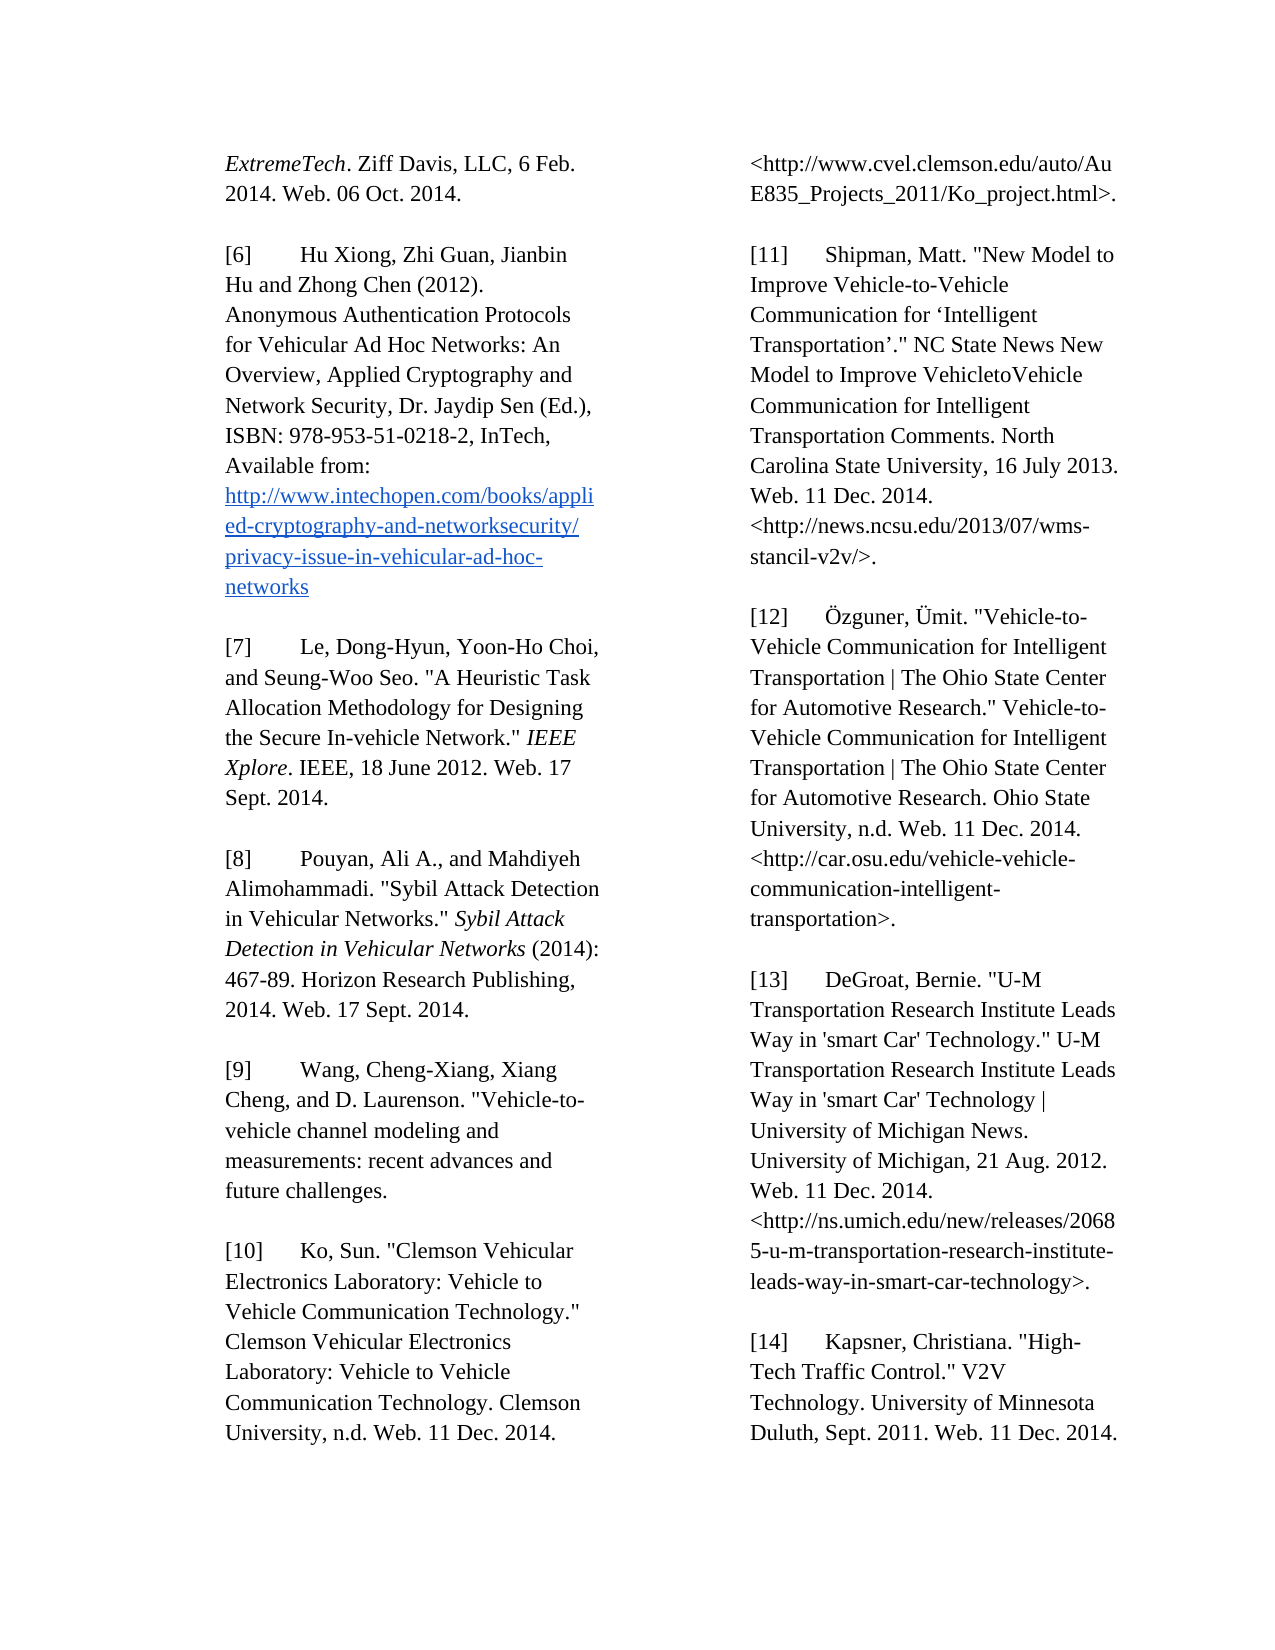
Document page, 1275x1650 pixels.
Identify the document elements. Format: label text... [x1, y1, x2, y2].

text [10] Ko, Sun. "Clemson Vehicular Electronics Laboratory: Vehicle to Vehicle Communication Technology." Clemson Vehicular Electronics Laboratory: Vehicle to Vehicle Communication Technology. Clemson University, n.d. Web. 11 Dec. 2014. <http://www.cvel.clemson.edu/auto/AuE835_Projects_2011/Ko_project.html>. [225, 1237, 600, 1445]
text [9] Wang, Cheng-Xiang, Xiang Cheng, and D. Laurenson. "Vehicle-to-vehicle channel modeling and measurements: recent advances and future challenges. [225, 1056, 600, 1203]
text [11] Shipman, Matt. "New Model to Improve Vehicle-to-Vehicle Communication for ‘Intelligent Transportation’." NC State News New Model to Improve VehicletoVehicle Communication for Intelligent Transportation Comments. North Carolina State University, 16 July 2013. Web. 11 Dec. 2014. <http://news.ncsu.edu/2013/07/wms-stancil-v2v/>. [750, 241, 1125, 569]
text [7] Le, Dong-Hyun, Yoon-Ho Choi, and Seung-Woo Seo. "A Heuristic Task Allocation Methodology for Designing the Secure In-vehicle Network." IEEE Xplore. IEEE, 18 June 2012. Web. 17 Sept. 2014. [225, 633, 600, 811]
text [13] DeGroat, Bernie. "U-M Transportation Research Institute Leads Way in 'smart Car' Technology." U-M Transportation Research Institute Leads Way in 'smart Car' Technology | University of Michigan News. University of Michigan, 21 Aug. 2012. Web. 11 Dec. 2014. <http://ns.umich.edu/new/releases/20685-u-m-transportation-research-institute-leads-way-in-smart-car-technology>. [750, 966, 1125, 1294]
text [10] Ko, Sun. "Clemson Vehicular Electronics Laboratory: Vehicle to Vehicle Communication Technology." Clemson Vehicular Electronics Laboratory: Vehicle to Vehicle Communication Technology. Clemson University, n.d. Web. 11 Dec. 2014. <http://www.cvel.clemson.edu/auto/AuE835_Projects_2011/Ko_project.html>. [750, 150, 1125, 207]
text [8] Pouyan, Ali A., and Mahdiyeh Alimohammadi. "Sybil Attack Detection in Vehicular Networks." Sybil Attack Detection in Vehicular Networks (2014): 467-89. Horizon Research Publishing, 2014. Web. 17 Sept. 2014. [225, 845, 600, 1022]
text [12] Özguner, Ümit. "Vehicle-to-Vehicle Communication for Intelligent Transportation | The Ohio State Center for Automotive Research." Vehicle-to-Vehicle Communication for Intelligent Transportation | The Ohio State Center for Automotive Research. Ohio State University, n.d. Web. 11 Dec. 2014. <http://car.osu.edu/vehicle-vehicle-communication-intelligent-transportation>. [750, 603, 1125, 932]
text [6] Hu Xiong, Zhi Guan, Jianbin Hu and Zhong Chen (2012). Anonymous Authentication Protocols for Vehicular Ad Hoc Networks: An Overview, Applied Cryptography and Network Security, Dr. Jaydip Sen (Ed.), ISBN: 978-953-51-0218-2, InTech, Available from: http://www.intechopen.com/books/applied-cryptography-and-networksecurity/privacy-issue-in-vehicular-ad-hoc-networks [225, 241, 600, 599]
